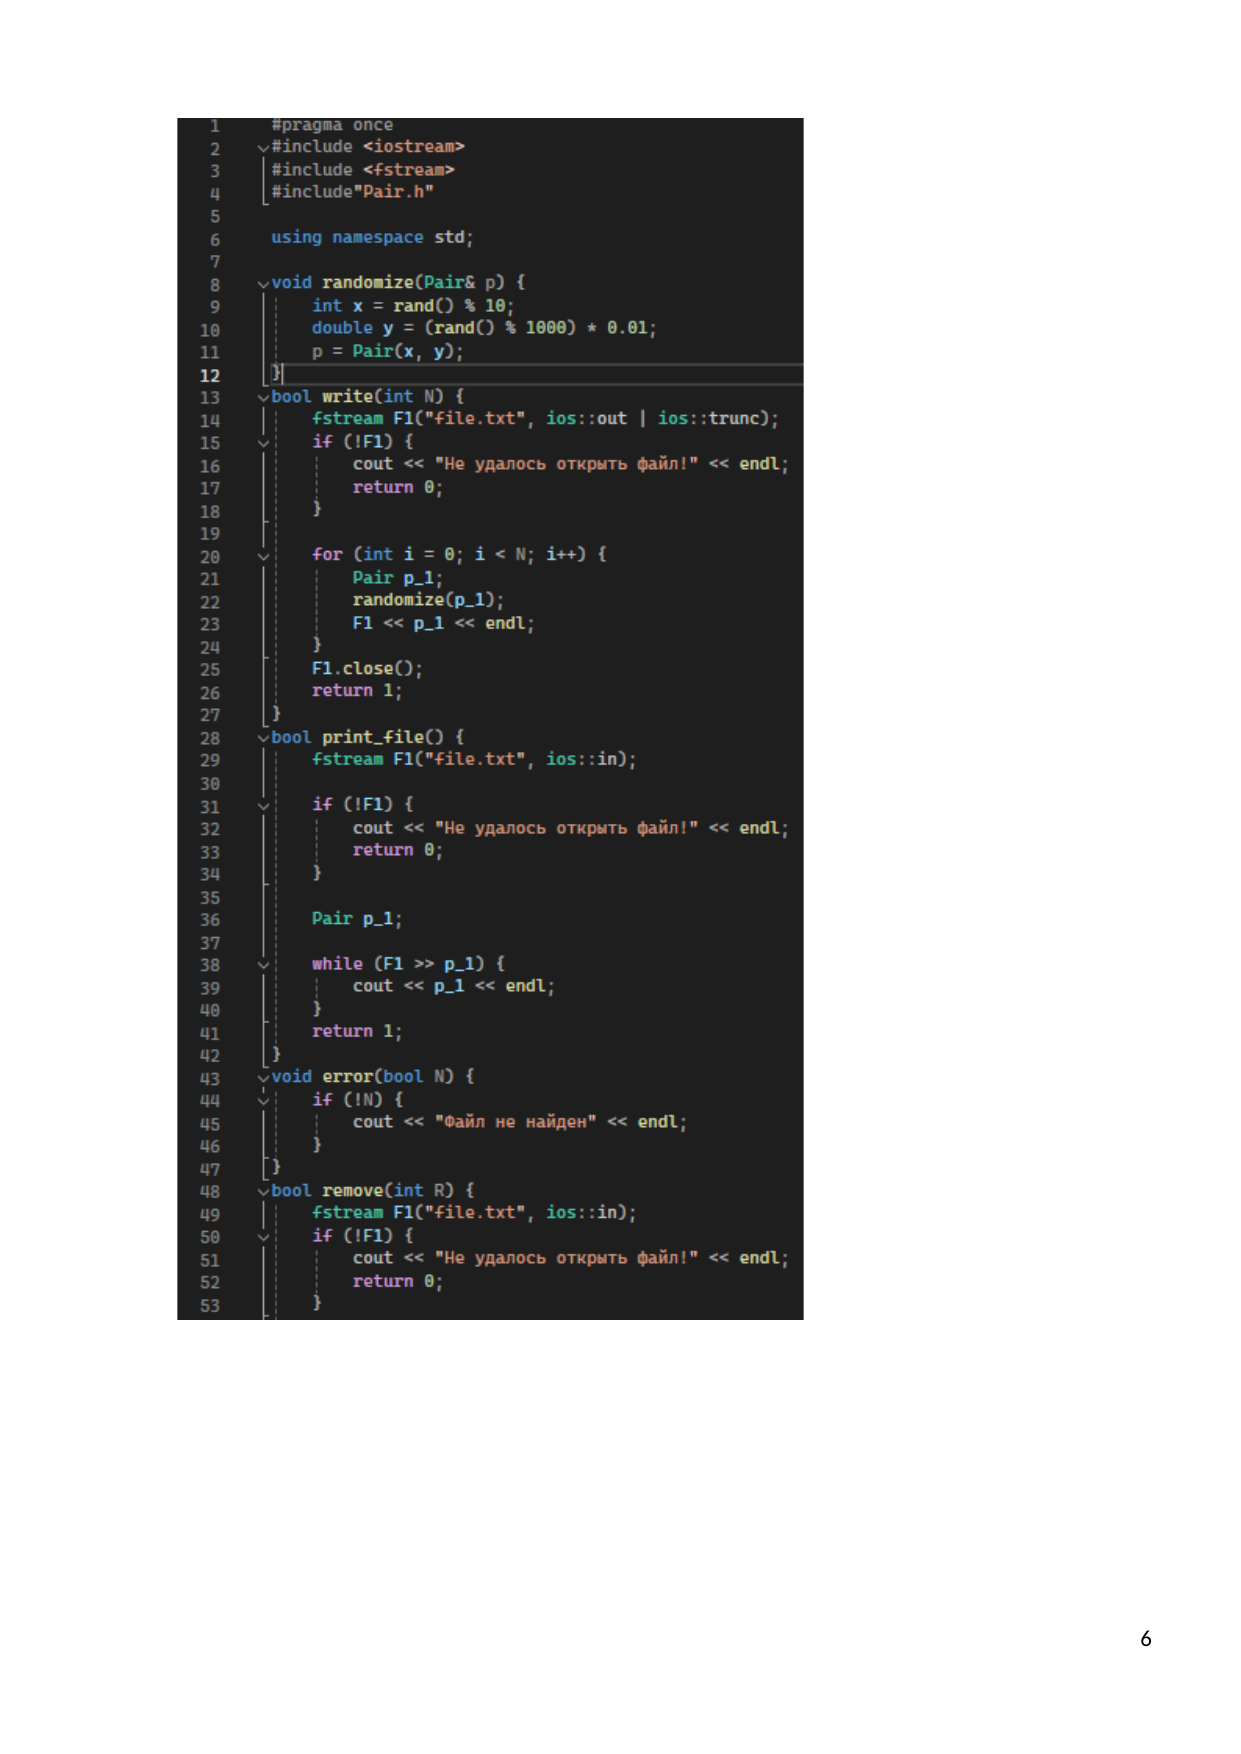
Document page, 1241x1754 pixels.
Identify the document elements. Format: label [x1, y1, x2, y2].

picture [177, 118, 804, 1320]
